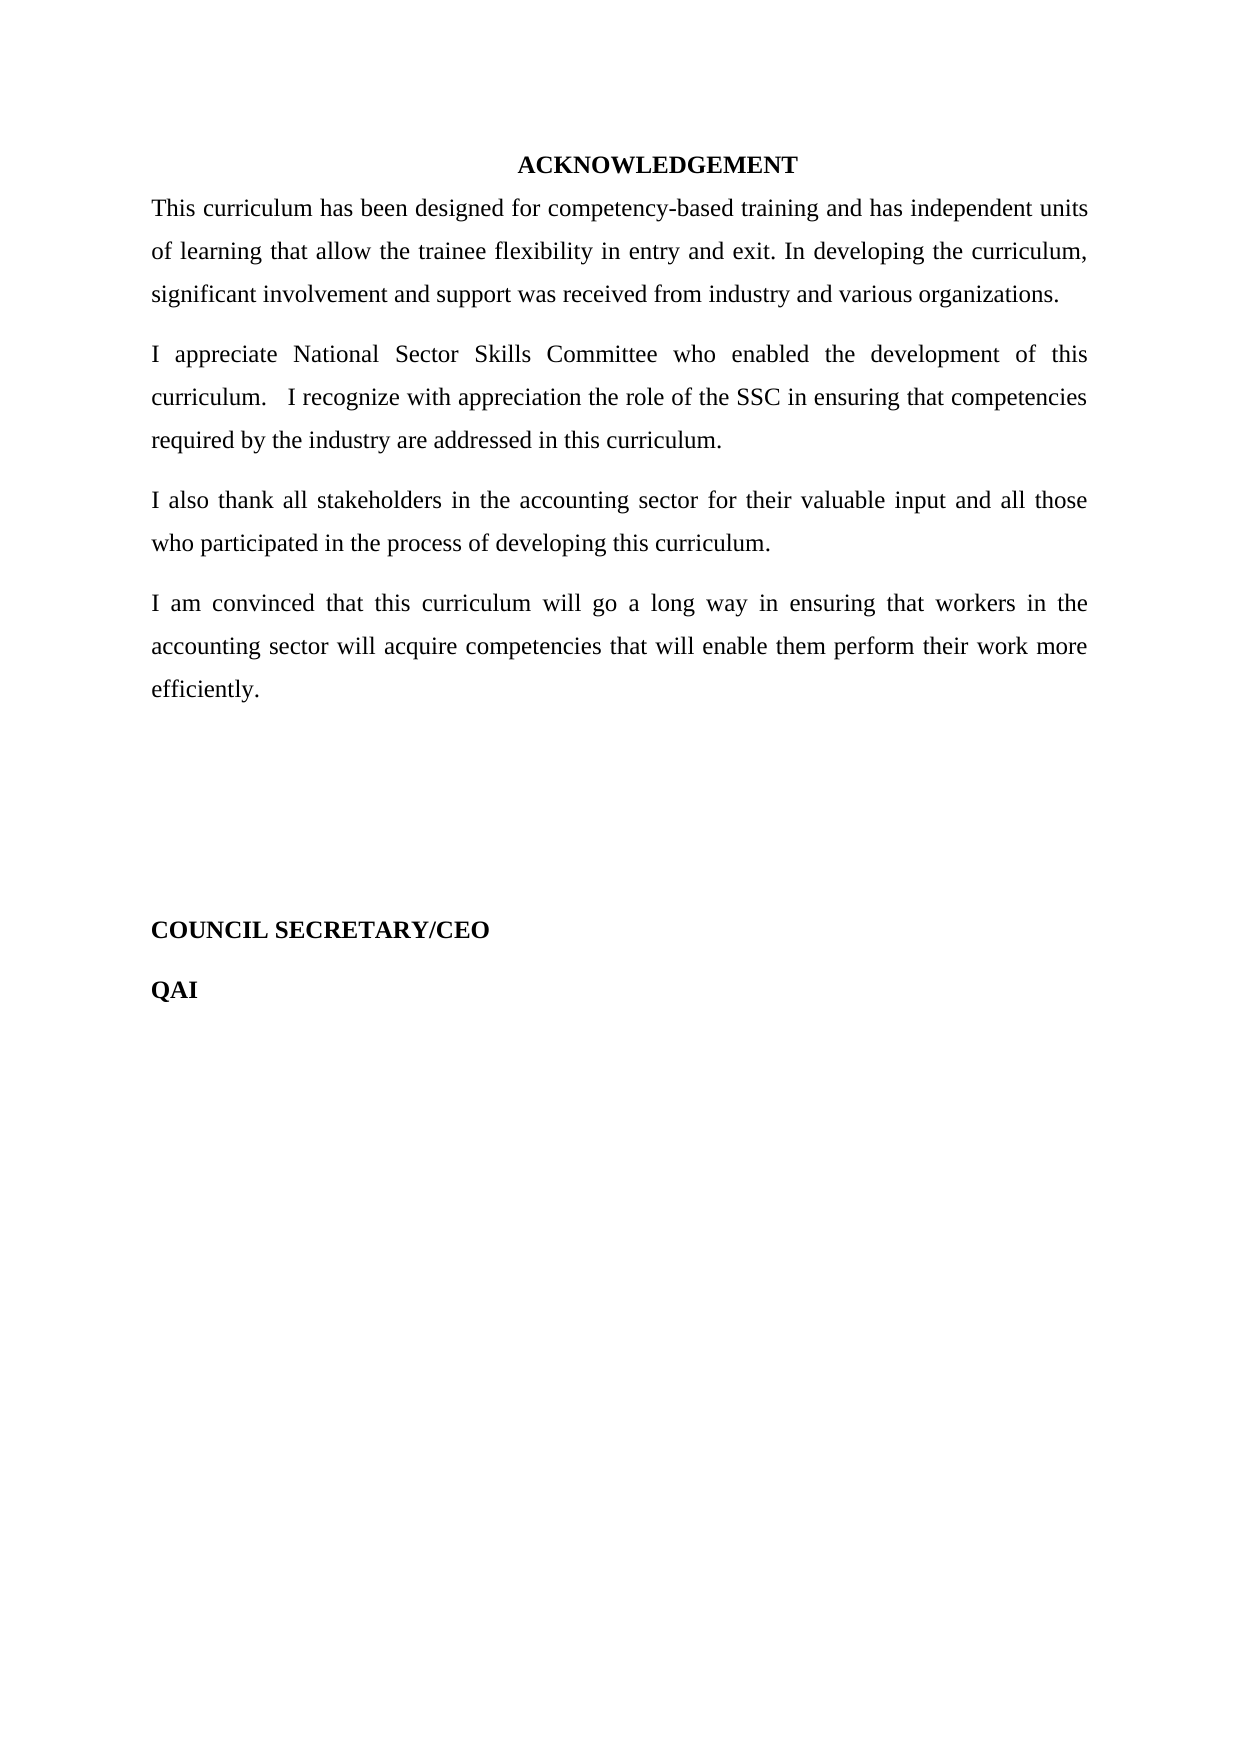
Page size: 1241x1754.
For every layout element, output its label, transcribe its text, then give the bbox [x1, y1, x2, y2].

subtitle ACKNOWLEDGEMENT [225, 150, 1090, 179]
text I also thank all stakeholders in the accounting sector for their valuable input and all those who participated in the process of developing this curriculum. [151, 485, 1089, 557]
text I am convinced that this curriculum will go a long way in ensuring that workers in the accounting sector will acquire competencies that will enable them perform their work more efficiently. [151, 588, 1089, 703]
text I appreciate National Sector Skills Committee who enabled the development of this curriculum. I recognize with appreciation the role of the SSC in ensuring that competencies required by the industry are addressed in this curriculum. [151, 339, 1089, 454]
text QAI [151, 975, 1090, 1004]
text COUNCIL SECRETARY/CEO [151, 915, 1090, 944]
text This curriculum has been designed for competency-based training and has independent units of learning that allow the trainee flexibility in entry and exit. In developing the curriculum, significant involvement and support was received from industry and various organizations. [151, 193, 1089, 308]
